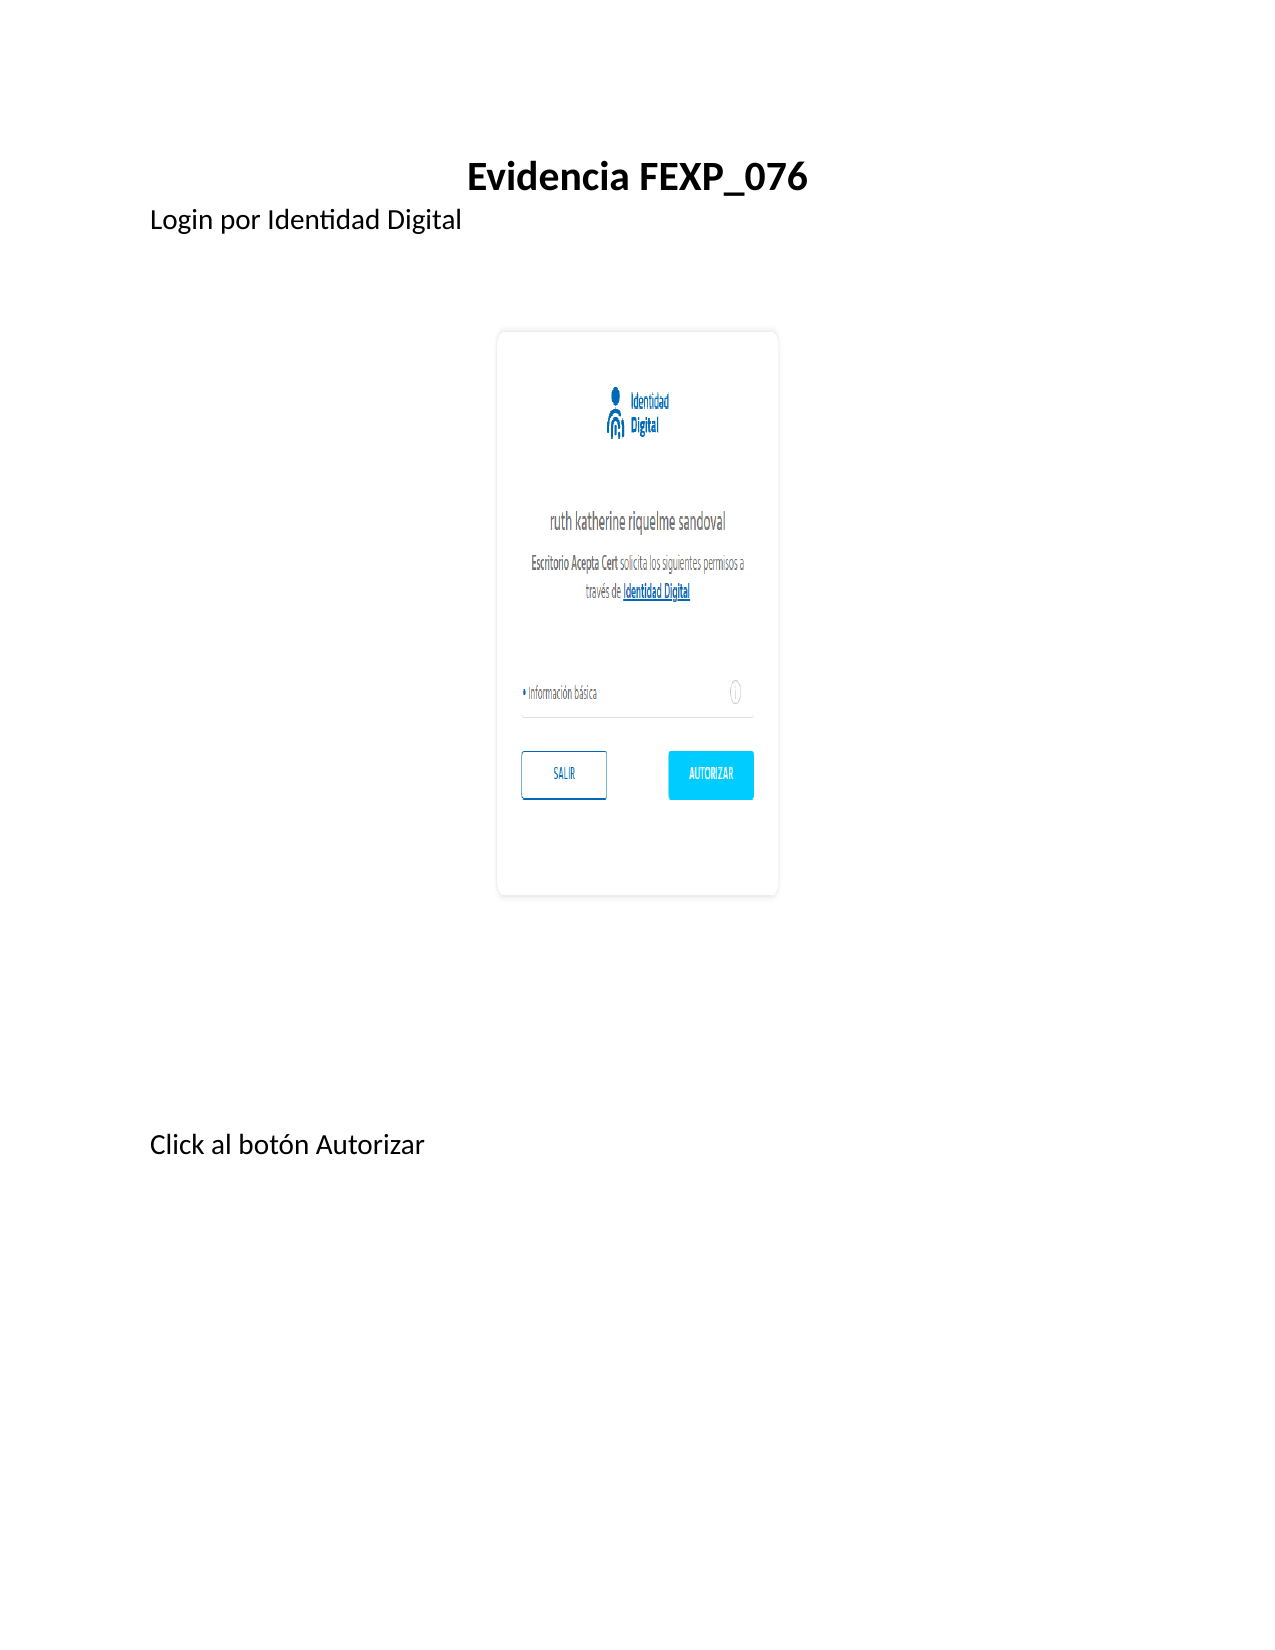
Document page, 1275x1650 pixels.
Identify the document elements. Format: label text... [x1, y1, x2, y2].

text Login por Identidad Digital [150, 207, 1125, 246]
picture [220, 314, 1055, 1148]
text Evidencia FEXP_076 [150, 150, 1125, 207]
text Click al botón Autorizar [150, 1148, 1125, 1188]
